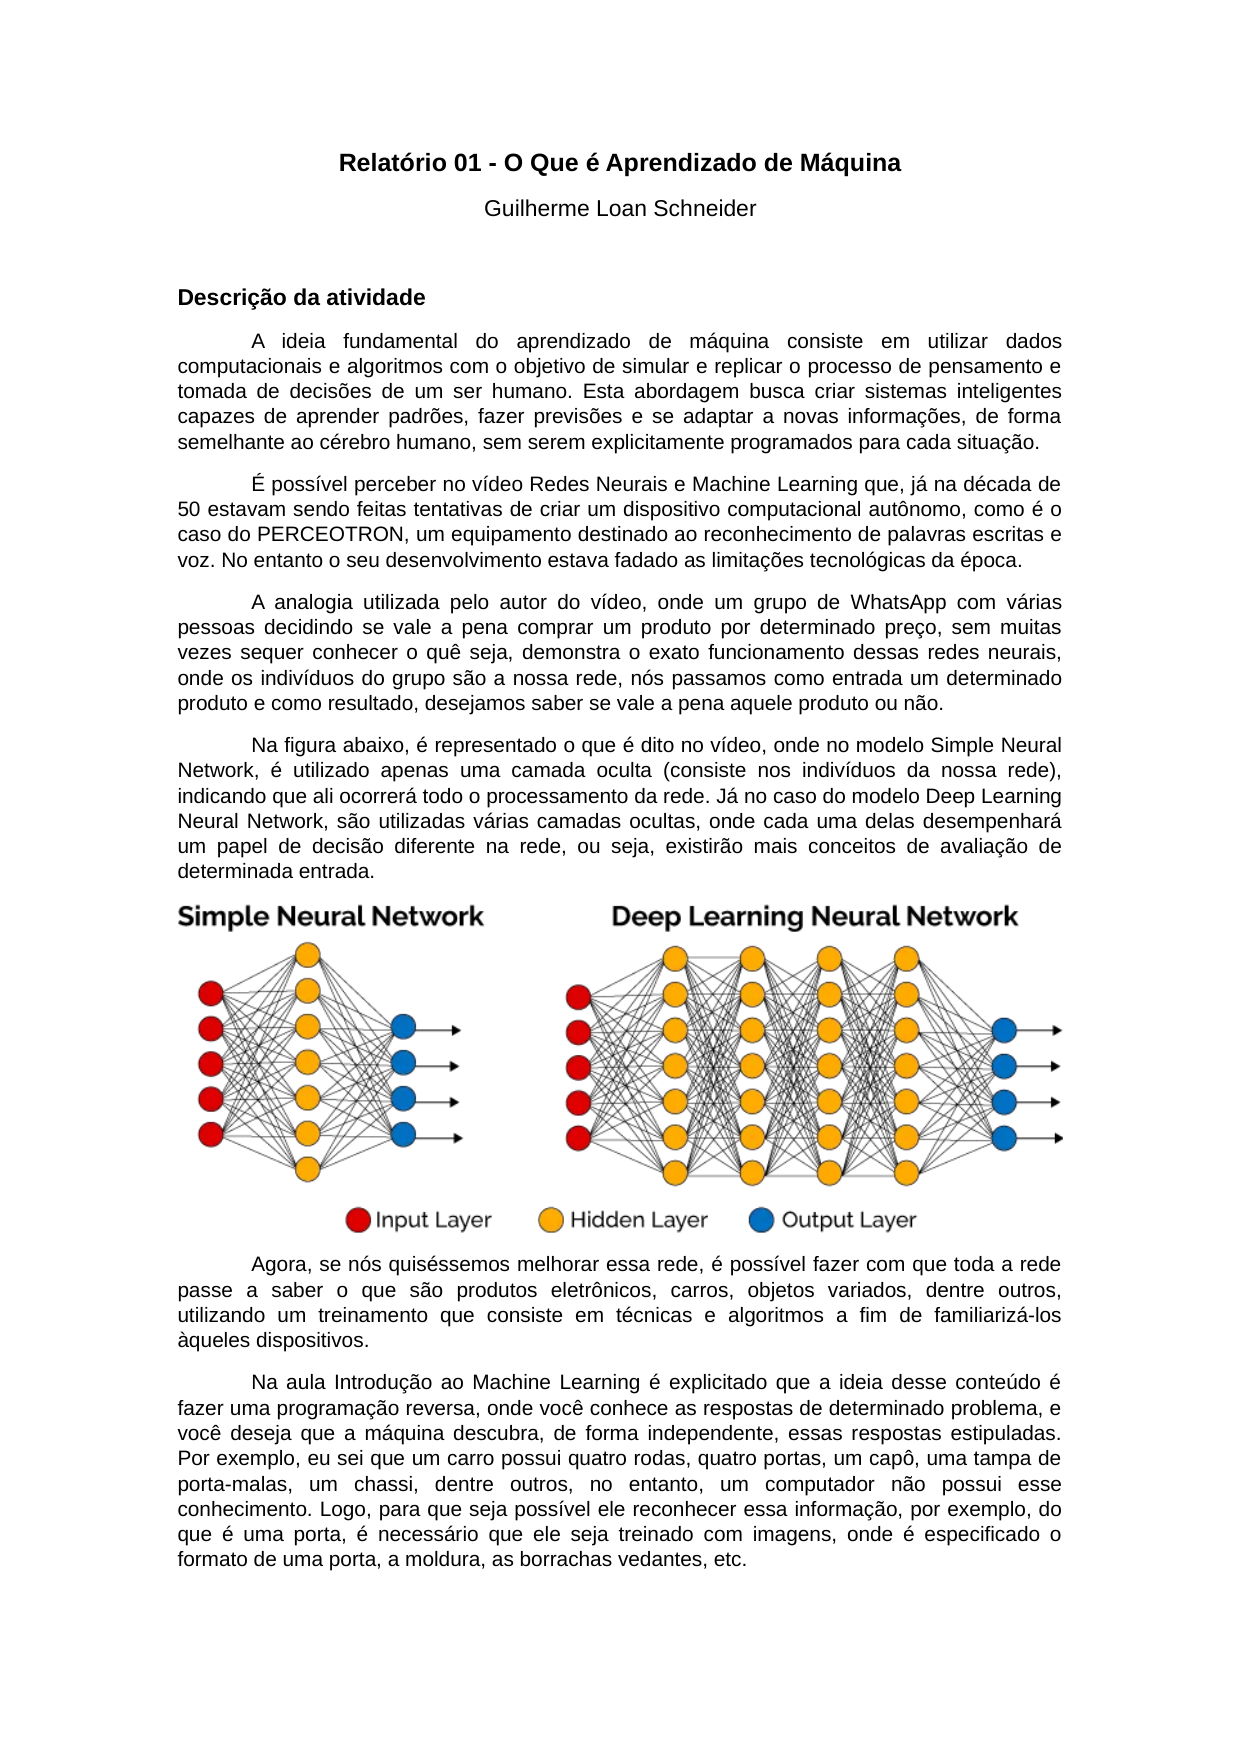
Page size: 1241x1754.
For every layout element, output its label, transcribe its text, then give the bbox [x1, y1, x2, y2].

picture [177, 901, 1063, 1234]
text Descrição da atividade [177, 284, 1063, 310]
text É possível perceber no vídeo Redes Neurais e Machine Learning que, já na década de 50 estavam sendo feitas tentativas de criar um dispositivo computacional autônomo, como é o caso do PERCEOTRON, um equipamento destinado ao reconhecimento de palavras escritas e voz. No entanto o seu desenvolvimento estava fadado as limitações tecnológicas da época. [177, 472, 1063, 572]
text A ideia fundamental do aprendizado de máquina consiste em utilizar dados computacionais e algoritmos com o objetivo de simular e replicar o processo de pensamento e tomada de decisões de um ser humano. Esta abordagem busca criar sistemas inteligentes capazes de aprender padrões, fazer previsões e se adaptar a novas informações, de forma semelhante ao cérebro humano, sem serem explicitamente programados para cada situação. [177, 328, 1063, 454]
text A analogia utilizada pelo autor do vídeo, onde um grupo de WhatsApp com várias pessoas decidindo se vale a pena comprar um produto por determinado preço, sem muitas vezes sequer conhecer o quê seja, demonstra o exato funcionamento dessas redes neurais, onde os indivíduos do grupo são a nossa rede, nós passamos como entrada um determinado produto e como resultado, desejamos saber se vale a pena aquele produto ou não. [177, 589, 1063, 715]
text Guilherme Loan Schneider [177, 195, 1063, 221]
text Na figura abaixo, é representado o que é dito no vídeo, onde no modelo Simple Neural Network, é utilizado apenas uma camada oculta (consiste nos indivíduos da nossa rede), indicando que ali ocorrerá todo o processamento da rede. Já no caso do modelo Deep Learning Neural Network, são utilizadas várias camadas ocultas, onde cada uma delas desempenhará um papel de decisão diferente na rede, ou seja, existirão mais conceitos de avaliação de determinada entrada. [177, 733, 1063, 883]
text Na aula Introdução ao Machine Learning é explicitado que a ideia desse conteúdo é fazer uma programação reversa, onde você conhece as respostas de determinado problema, e você deseja que a máquina descubra, de forma independente, essas respostas estipuladas. Por exemplo, eu sei que um carro possui quatro rodas, quatro portas, um capô, uma tampa de porta-malas, um chassi, dentre outros, no entanto, um computador não possui esse conhecimento. Logo, para que seja possível ele reconhecer essa informação, por exemplo, do que é uma porta, é necessário que ele seja treinado com imagens, onde é especificado o formato de uma porta, a moldura, as borrachas vedantes, etc. [177, 1370, 1063, 1571]
text Agora, se nós quiséssemos melhorar essa rede, é possível fazer com que toda a rede passe a saber o que são produtos eletrônicos, carros, objetos variados, dentre outros, utilizando um treinamento que consiste em técnicas e algoritmos a fim de familiarizá-los àqueles dispositivos. [177, 1252, 1063, 1352]
text Relatório 01 - O Que é Aprendizado de Máquina [177, 148, 1063, 176]
